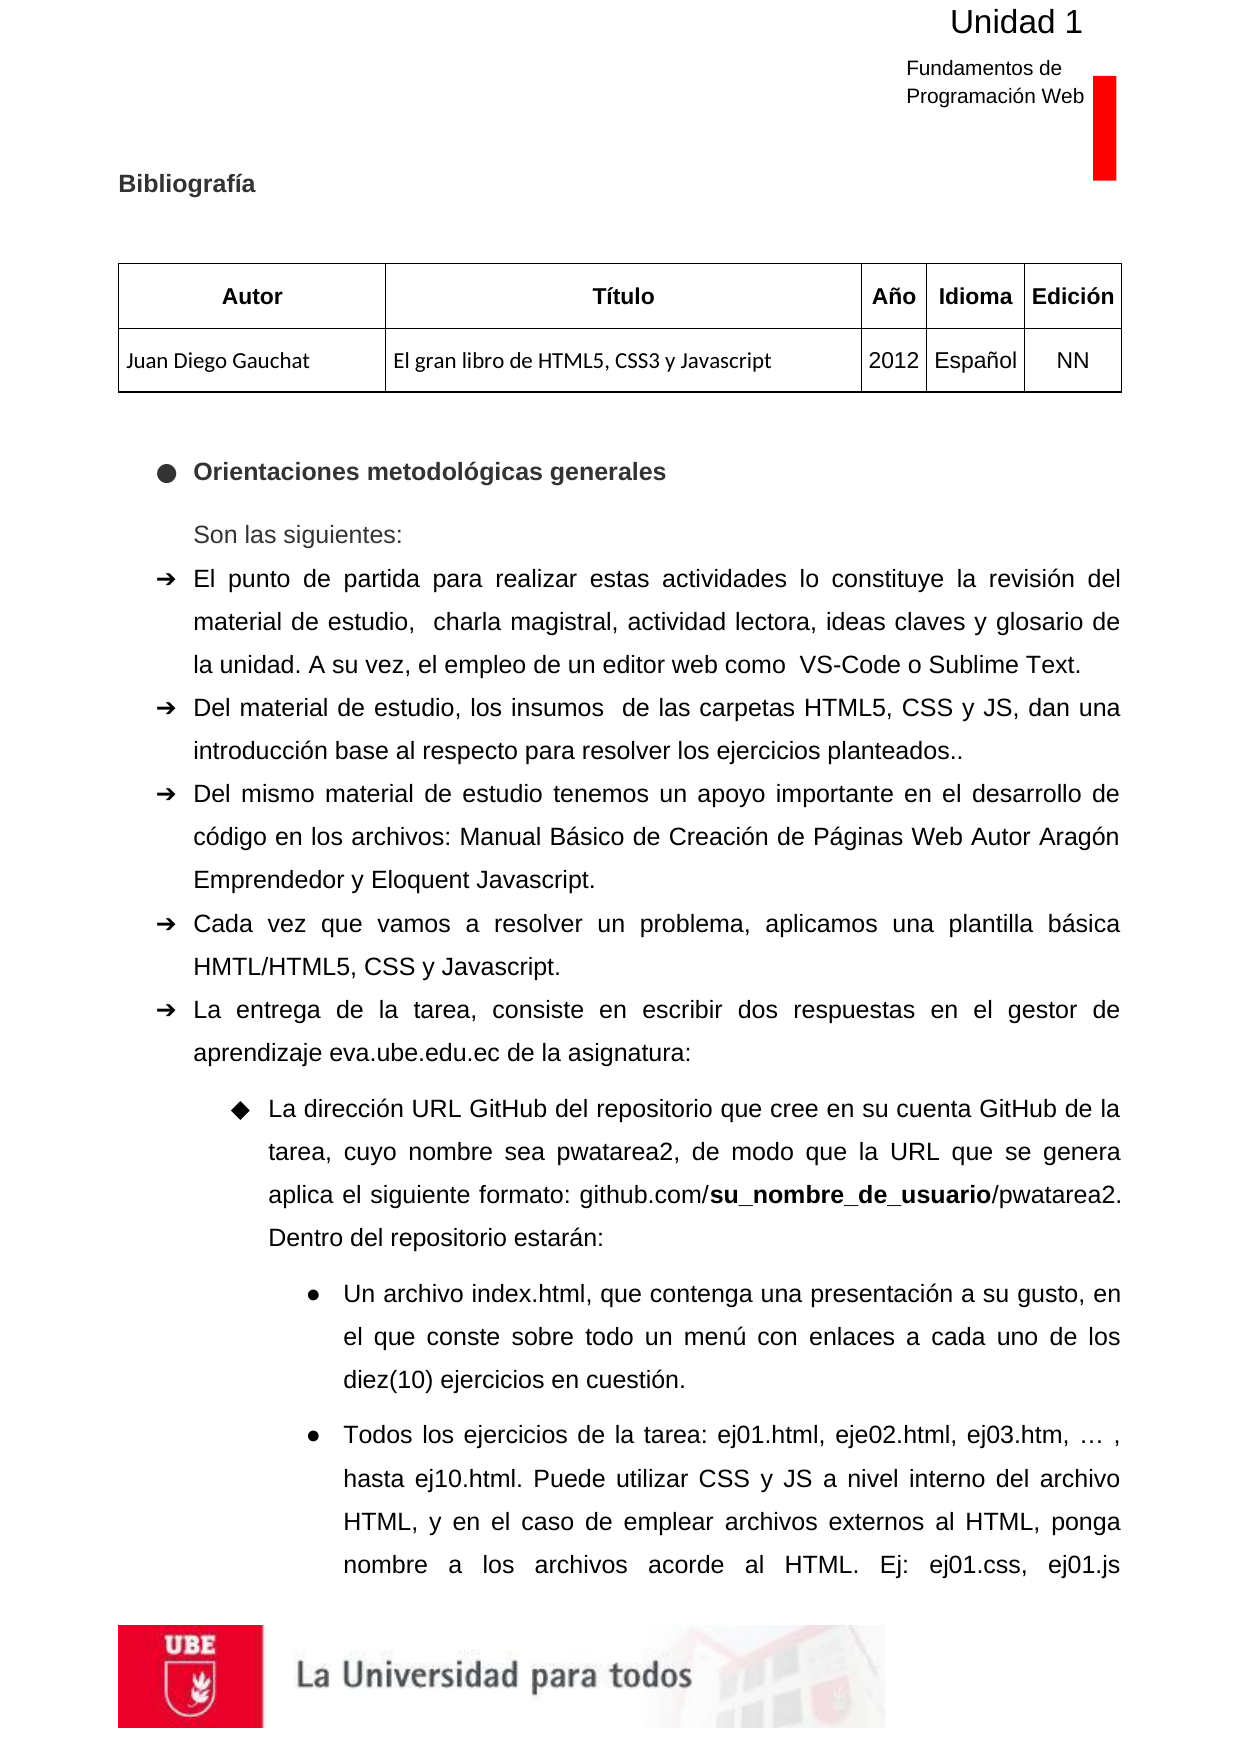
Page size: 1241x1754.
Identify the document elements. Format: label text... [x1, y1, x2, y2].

table_cell 2012 [862, 329, 926, 391]
text Bibliografía [118, 169, 1122, 198]
table_header Título [386, 264, 861, 327]
list Cada vez que vamos a resolver un problema, aplicamos una plantilla básica HMTL/HTML5, CSS y Javascript. [156, 908, 1122, 980]
picture [118, 1625, 886, 1728]
table_header Idioma [927, 264, 1024, 327]
list El punto de partida para realizar estas actividades lo constituye la revisión del material de estudio, charla magistral, actividad lectora, ideas claves y glosario de la unidad. A su vez, el empleo de un editor web como VS-Code o Sublime Text. [156, 563, 1122, 678]
text Son las siguientes: [193, 520, 1122, 549]
table_cell Español [927, 329, 1024, 391]
list Del material de estudio, los insumos de las carpetas HTML5, CSS y JS, dan una introducción base al respecto para resolver los ejercicios planteados.. [156, 693, 1122, 765]
list Un archivo index.html, que contenga una presentación a su gusto, en el que conste sobre todo un menú con enlaces a cada uno de los diez(10) ejercicios en cuestión. [306, 1278, 1122, 1393]
table_cell NN [1025, 329, 1121, 391]
list La entrega de la tarea, consiste en escribir dos respuestas en el gestor de aprendizaje eva.ube.edu.ec de la asignatura: [156, 995, 1122, 1067]
table_header Año [862, 264, 926, 327]
list Orientaciones metodológicas generales [156, 443, 1122, 495]
table_cell Juan Diego Gauchat [119, 329, 385, 391]
table_cell El gran libro de HTML5, CSS3 y Javascript [386, 329, 861, 391]
table_header Edición [1025, 264, 1121, 327]
list Del mismo material de estudio tenemos un apoyo importante en el desarrollo de código en los archivos: Manual Básico de Creación de Páginas Web Autor Aragón Emprendedor y Eloquent Javascript. [156, 779, 1122, 894]
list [306, 1420, 1122, 1578]
list La dirección URL GitHub del repositorio que cree en su cuenta GitHub de la tarea, cuyo nombre sea pwatarea2, de modo que la URL que se genera aplica el siguiente formato: github.com/su_nombre_de_usuario/pwatarea2. Dentro del repositorio estarán: [231, 1093, 1122, 1252]
table_header Autor [119, 264, 385, 327]
